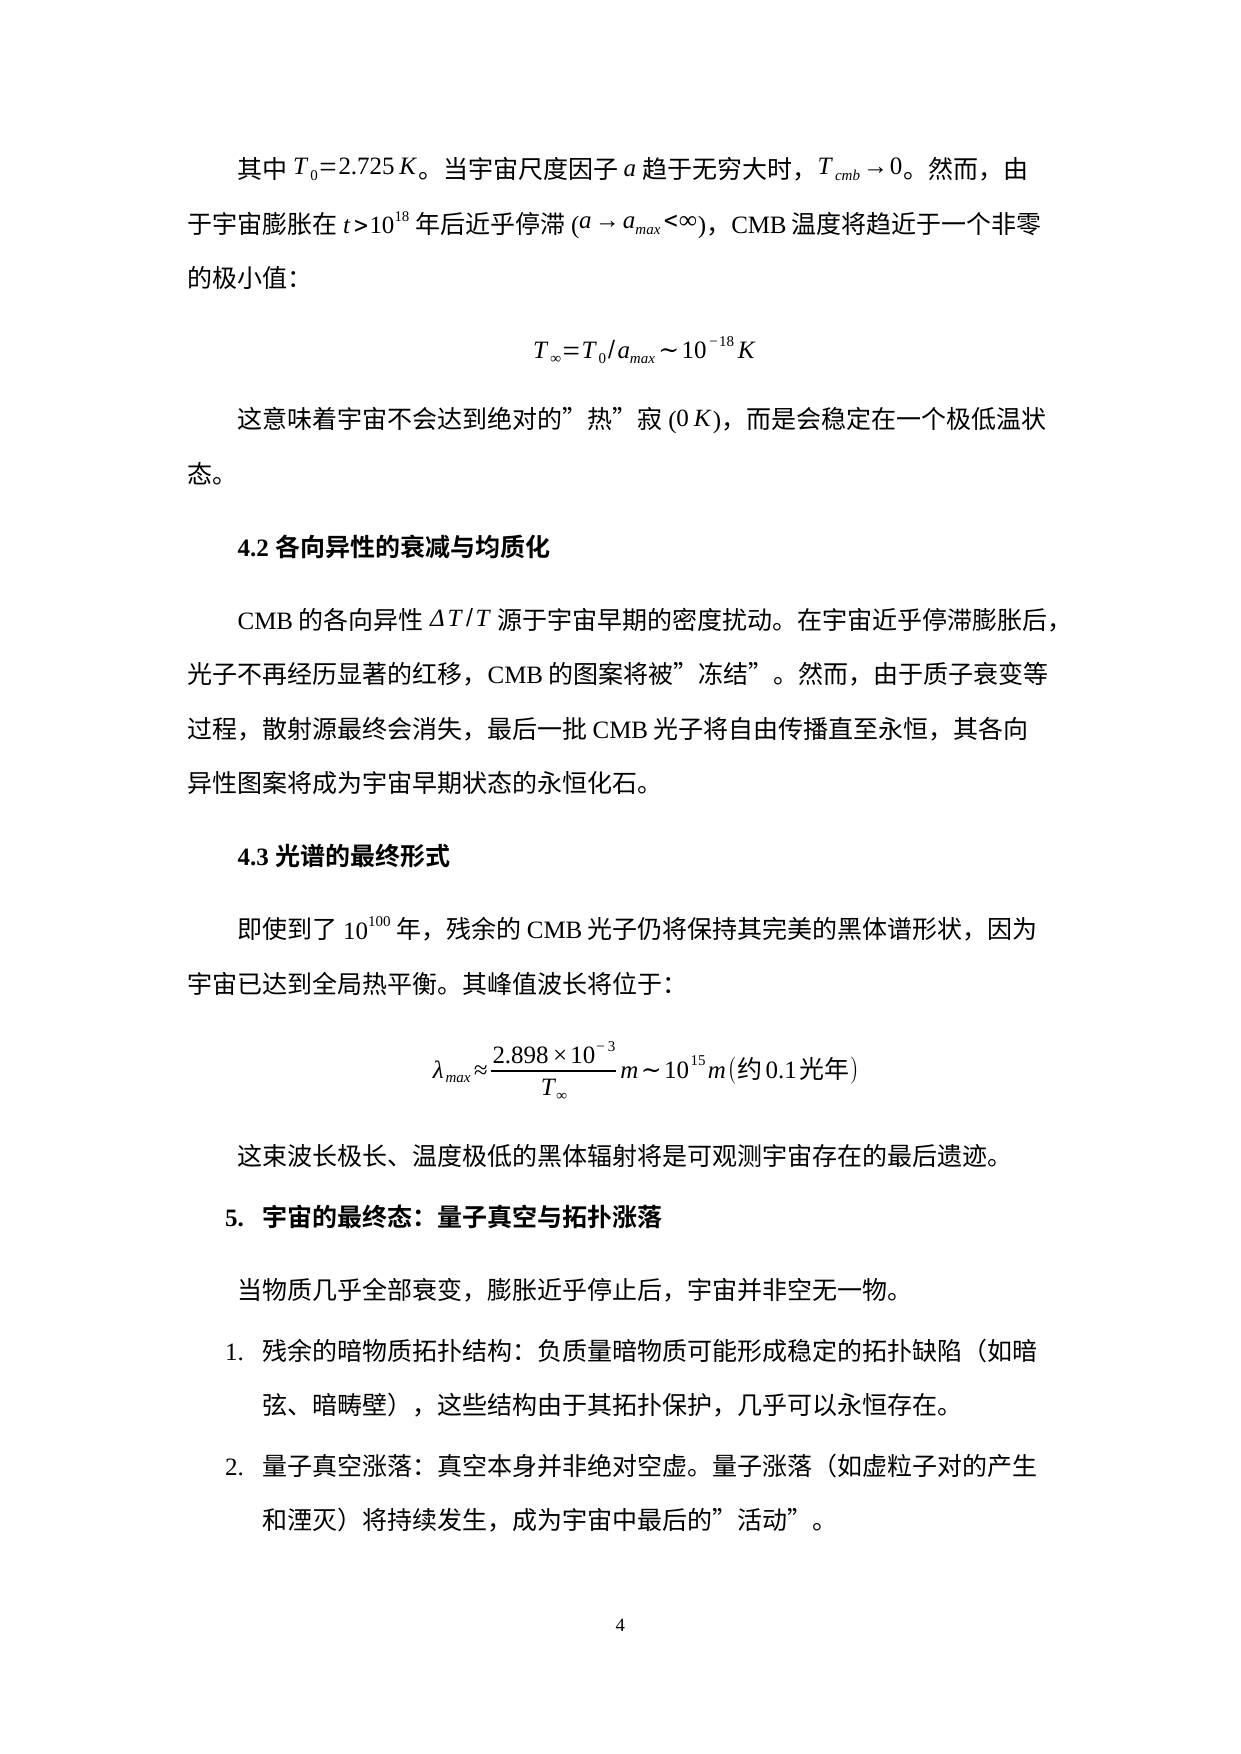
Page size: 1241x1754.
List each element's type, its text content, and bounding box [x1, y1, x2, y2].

text 即使到了 年，残余的CMB光子仍将保持其完美的黑体谱形状，因为宇宙已达到全局热平衡。其峰值波长将位于： [187, 910, 1053, 1001]
text CMB的各向异性 源于宇宙早期的密度扰动。在宇宙近乎停滞膨胀后，光子不再经历显著的红移，CMB的图案将被”冻结”。然而，由于质子衰变等过程，散射源最终会消失，最后一批CMB光子将自由传播直至永恒，其各向异性图案将成为宇宙早期状态的永恒化石。 [187, 601, 1053, 800]
text 这束波长极长、温度极低的黑体辐射将是可观测宇宙存在的最后遗迹。 [187, 1137, 1053, 1173]
text 这意味着宇宙不会达到绝对的”热”寂 ()，而是会稳定在一个极低温状态。 [187, 400, 1053, 491]
text 其中 。当宇宙尺度因子 趋于无穷大时，。然而，由于宇宙膨胀在 年后近乎停滞 ()，CMB温度将趋近于一个非零的极小值： [187, 150, 1053, 295]
list 宇宙的最终态：量子真空与拓扑涨落 [225, 1197, 1053, 1234]
list 量子真空涨落：真空本身并非绝对空虚。量子涨落（如虚粒子对的产生和湮灭）将持续发生，成为宇宙中最后的”活动”。 [225, 1446, 1053, 1537]
text 4.2 各向异性的衰减与均质化 [187, 527, 1053, 564]
text 4.3 光谱的最终形式 [187, 837, 1053, 873]
text 当物质几乎全部衰变，膨胀近乎停止后，宇宙并非空无一物。 [187, 1271, 1053, 1307]
list 残余的暗物质拓扑结构：负质量暗物质可能形成稳定的拓扑缺陷（如暗弦、暗畴壁），这些结构由于其拓扑保护，几乎可以永恒存在。 [225, 1331, 1053, 1422]
